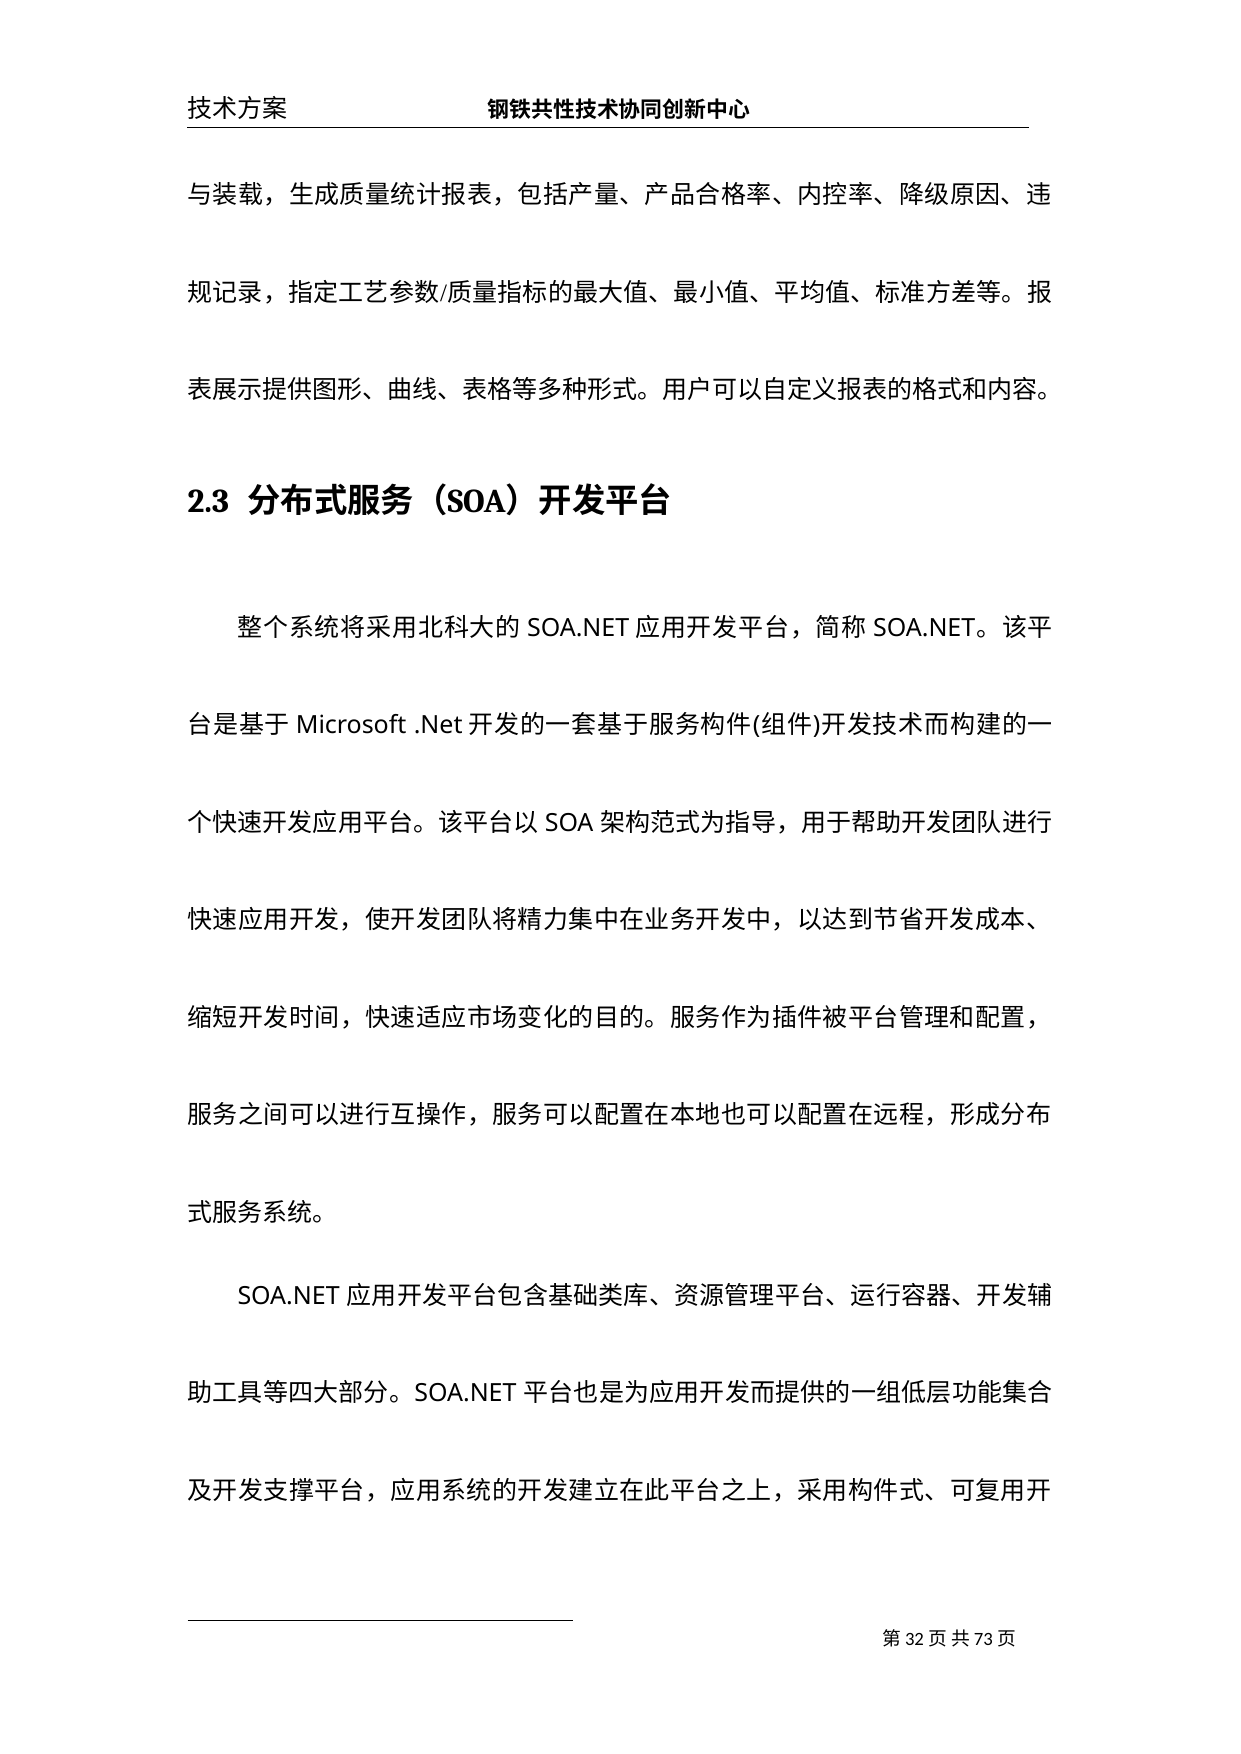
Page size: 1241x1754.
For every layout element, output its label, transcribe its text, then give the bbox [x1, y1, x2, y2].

subtitle 分布式服务（SOA）开发平台 [187, 465, 1053, 530]
text 整个系统将采用北科大的SOA.NET应用开发平台，简称SOA.NET。该平台是基于Microsoft .Net开发的一套基于服务构件(组件)开发技术而构建的一个快速开发应用平台。该平台以SOA 架构范式为指导，用于帮助开发团队进行快速应用开发，使开发团队将精力集中在业务开发中，以达到节省开发成本、缩短开发时间，快速适应市场变化的目的。服务作为插件被平台管理和配置，服务之间可以进行互操作，服务可以配置在本地也可以配置在远程，形成分布式服务系统。 [187, 593, 1053, 1243]
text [187, 1261, 1053, 1521]
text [187, 160, 1053, 420]
